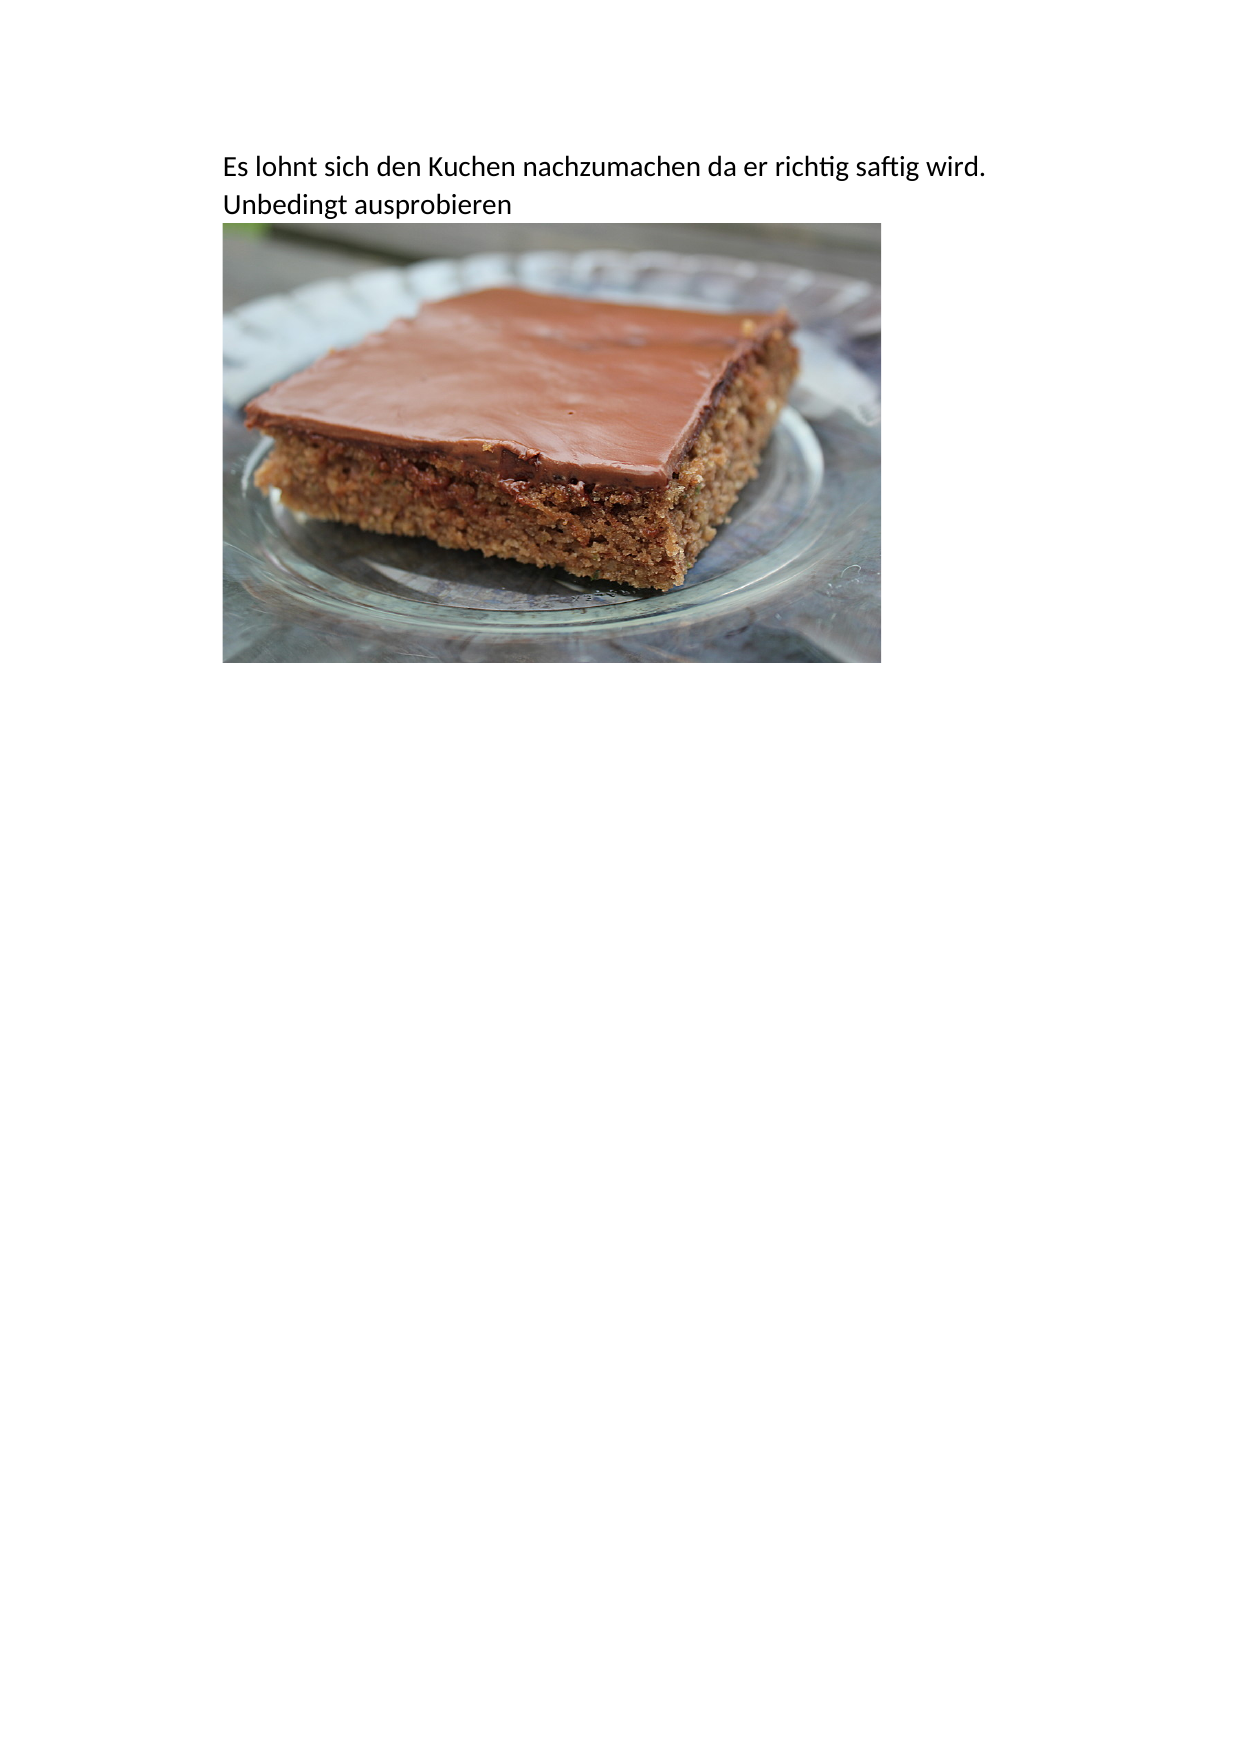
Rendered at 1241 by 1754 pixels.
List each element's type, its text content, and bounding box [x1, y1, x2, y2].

picture [222, 223, 882, 663]
